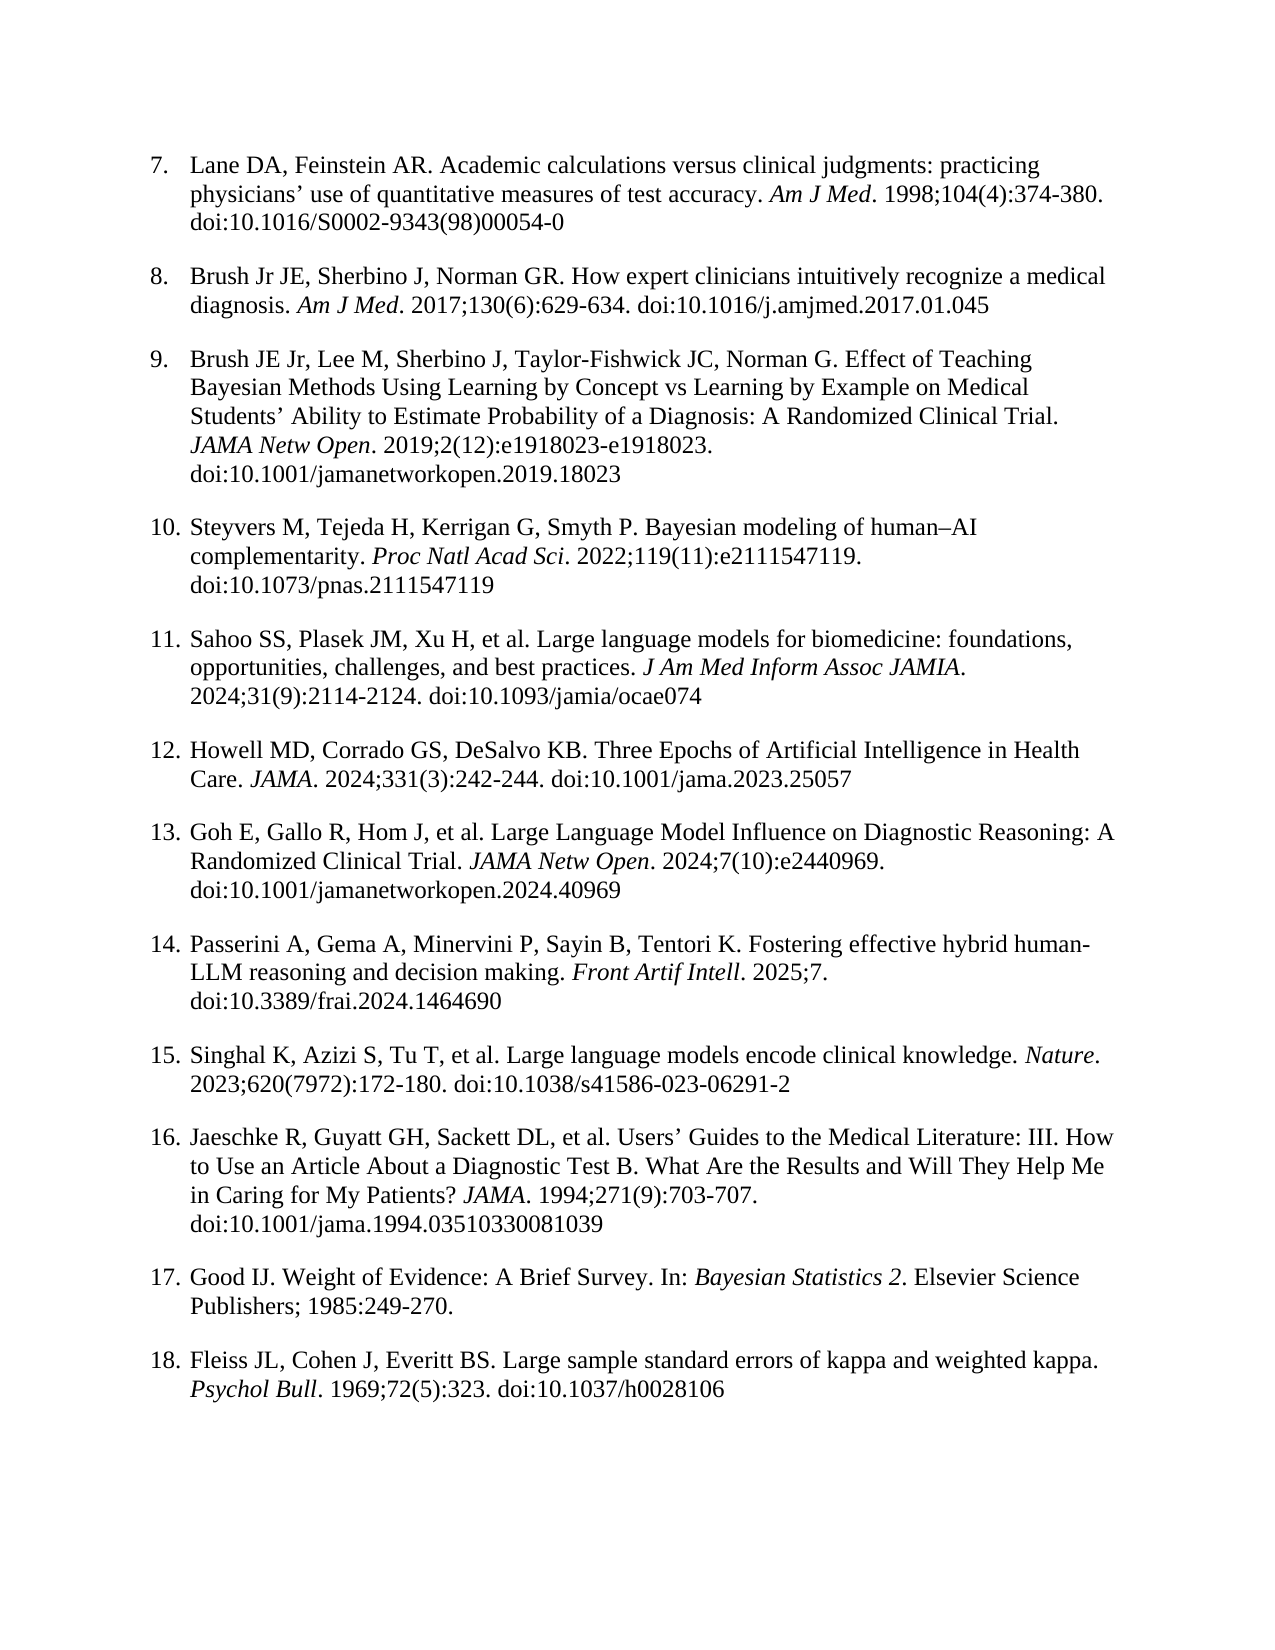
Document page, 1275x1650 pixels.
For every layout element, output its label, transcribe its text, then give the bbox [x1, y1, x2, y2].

text 7. Lane DA, Feinstein AR. Academic calculations versus clinical judgments: practicing physicians’ use of quantitative measures of test accuracy. Am J Med. 1998;104(4):374-380. doi:10.1016/S0002-9343(98)00054-0 [150, 150, 1125, 236]
text 14. Passerini A, Gema A, Minervini P, Sayin B, Tentori K. Fostering effective hybrid human-LLM reasoning and decision making. Front Artif Intell. 2025;7. doi:10.3389/frai.2024.1464690 [150, 929, 1125, 1015]
text 16. Jaeschke R, Guyatt GH, Sackett DL, et al. Users’ Guides to the Medical Literature: III. How to Use an Article About a Diagnostic Test B. What Are the Results and Will They Help Me in Caring for My Patients? JAMA. 1994;271(9):703-707. doi:10.1001/jama.1994.03510330081039 [150, 1122, 1125, 1237]
text 9. Brush JE Jr, Lee M, Sherbino J, Taylor-Fishwick JC, Norman G. Effect of Teaching Bayesian Methods Using Learning by Concept vs Learning by Example on Medical Students’ Ability to Estimate Probability of a Diagnosis: A Randomized Clinical Trial. JAMA Netw Open. 2019;2(12):e1918023-e1918023. doi:10.1001/jamanetworkopen.2019.18023 [150, 344, 1125, 487]
text 17. Good IJ. Weight of Evidence: A Brief Survey. In: Bayesian Statistics 2. Elsevier Science Publishers; 1985:249-270. [150, 1262, 1125, 1320]
text 15. Singhal K, Azizi S, Tu T, et al. Large language models encode clinical knowledge. Nature. 2023;620(7972):172-180. doi:10.1038/s41586-023-06291-2 [150, 1040, 1125, 1097]
text 12. Howell MD, Corrado GS, DeSalvo KB. Three Epochs of Artificial Intelligence in Health Care. JAMA. 2024;331(3):242-244. doi:10.1001/jama.2023.25057 [150, 735, 1125, 792]
text 11. Sahoo SS, Plasek JM, Xu H, et al. Large language models for biomedicine: foundations, opportunities, challenges, and best practices. J Am Med Inform Assoc JAMIA. 2024;31(9):2114-2124. doi:10.1093/jamia/ocae074 [150, 624, 1125, 710]
text 10. Steyvers M, Tejeda H, Kerrigan G, Smyth P. Bayesian modeling of human–AI complementarity. Proc Natl Acad Sci. 2022;119(11):e2111547119. doi:10.1073/pnas.2111547119 [150, 512, 1125, 599]
text 13. Goh E, Gallo R, Hom J, et al. Large Language Model Influence on Diagnostic Reasoning: A Randomized Clinical Trial. JAMA Netw Open. 2024;7(10):e2440969. doi:10.1001/jamanetworkopen.2024.40969 [150, 817, 1125, 904]
text 18. Fleiss JL, Cohen J, Everitt BS. Large sample standard errors of kappa and weighted kappa. Psychol Bull. 1969;72(5):323. doi:10.1037/h0028106 [150, 1345, 1125, 1402]
text 8. Brush Jr JE, Sherbino J, Norman GR. How expert clinicians intuitively recognize a medical diagnosis. Am J Med. 2017;130(6):629-634. doi:10.1016/j.amjmed.2017.01.045 [150, 261, 1125, 319]
